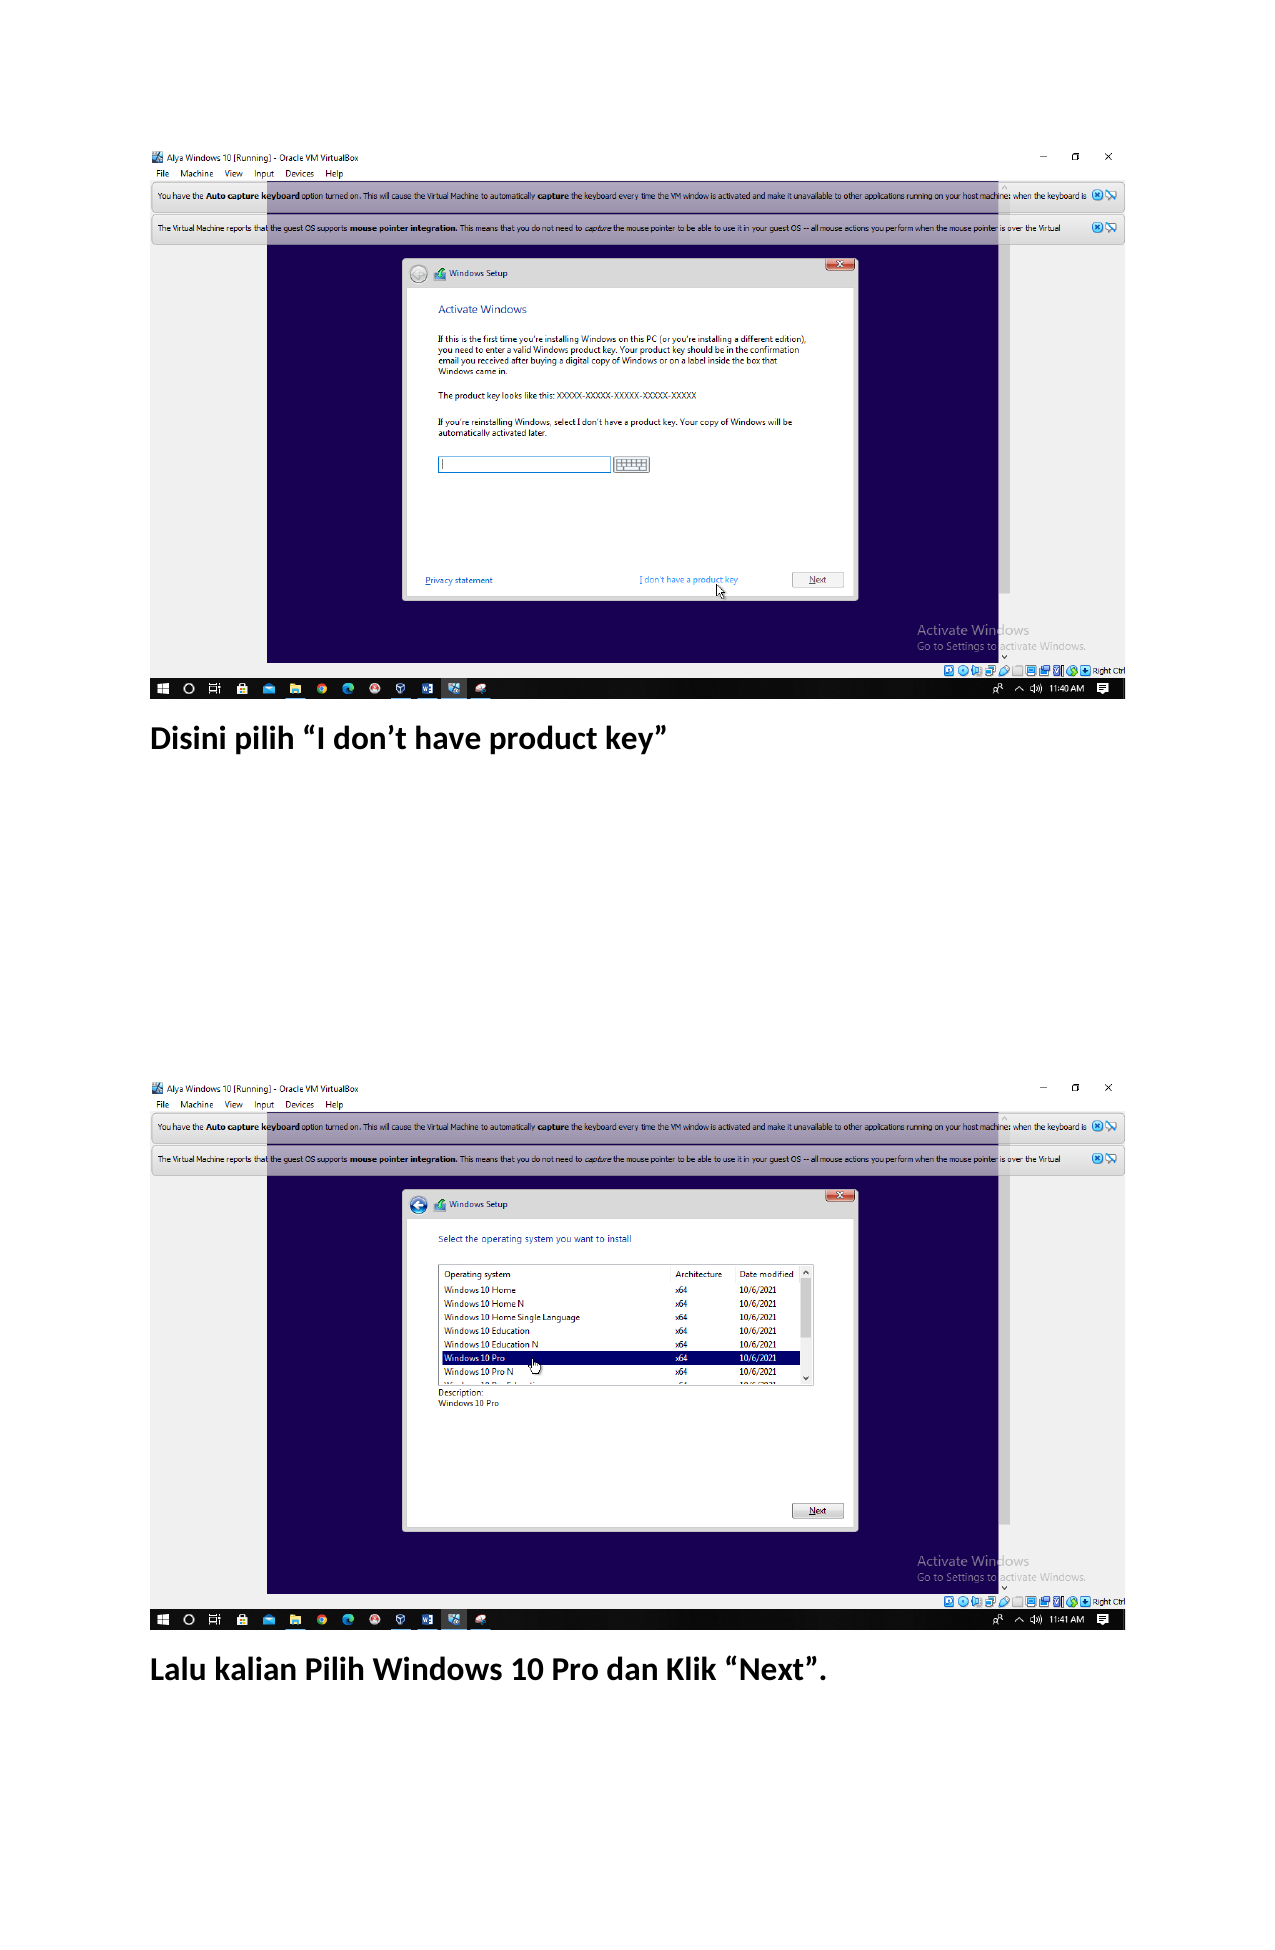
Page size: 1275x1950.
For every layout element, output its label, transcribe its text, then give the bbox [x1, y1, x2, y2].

text Disini pilih “I don’t have product key” [150, 717, 1125, 758]
picture [150, 150, 1126, 699]
text Lalu kalian Pilih Windows 10 Pro dan Klik “Next”. [150, 1648, 1125, 1689]
picture [150, 1081, 1126, 1630]
